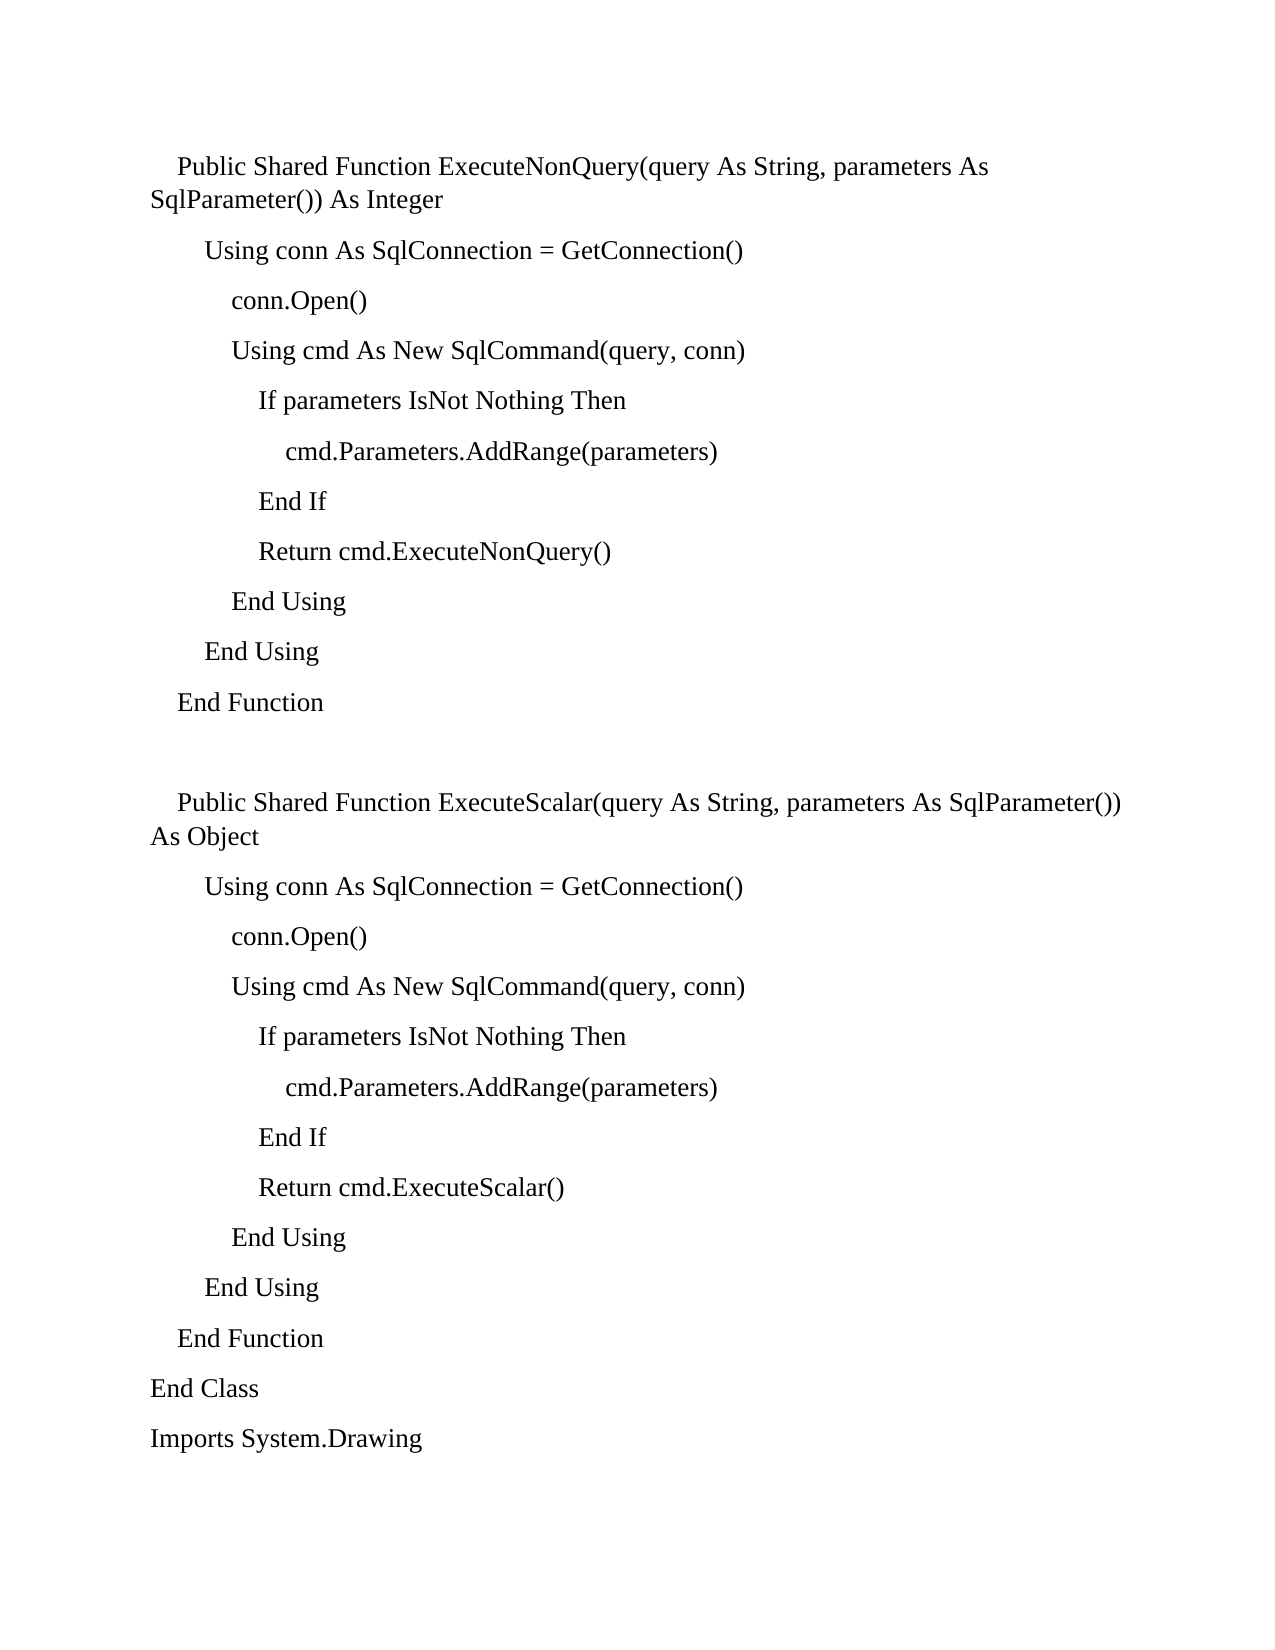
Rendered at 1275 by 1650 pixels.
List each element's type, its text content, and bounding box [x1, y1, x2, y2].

text End If [150, 485, 1125, 516]
text If parameters IsNot Nothing Then [150, 1020, 1125, 1052]
text If parameters IsNot Nothing Then [150, 384, 1125, 416]
text End Function [150, 1322, 1125, 1353]
text End Using [150, 1221, 1125, 1252]
text Using cmd As New SqlCommand(query, conn) [150, 970, 1125, 1001]
text Imports System.Drawing [150, 1422, 1125, 1453]
text End If [150, 1121, 1125, 1152]
text cmd.Parameters.AddRange(parameters) [150, 434, 1125, 466]
text Using cmd As New SqlCommand(query, conn) [150, 334, 1125, 365]
text End Class [150, 1372, 1125, 1403]
text End Using [150, 1271, 1125, 1303]
text End Function [150, 686, 1125, 717]
text cmd.Parameters.AddRange(parameters) [150, 1071, 1125, 1102]
text Return cmd.ExecuteNonQuery() [150, 535, 1125, 566]
text conn.Open() [150, 284, 1125, 315]
text Using conn As SqlConnection = GetConnection() [150, 234, 1125, 265]
text End Using [150, 585, 1125, 616]
text Public Shared Function ExecuteScalar(query As String, parameters As SqlParameter()) As Object [150, 786, 1125, 851]
text Public Shared Function ExecuteNonQuery(query As String, parameters As SqlParameter()) As Integer [150, 150, 1125, 215]
text Using conn As SqlConnection = GetConnection() [150, 870, 1125, 901]
text Return cmd.ExecuteScalar() [150, 1171, 1125, 1202]
text conn.Open() [150, 920, 1125, 951]
text End Using [150, 635, 1125, 667]
